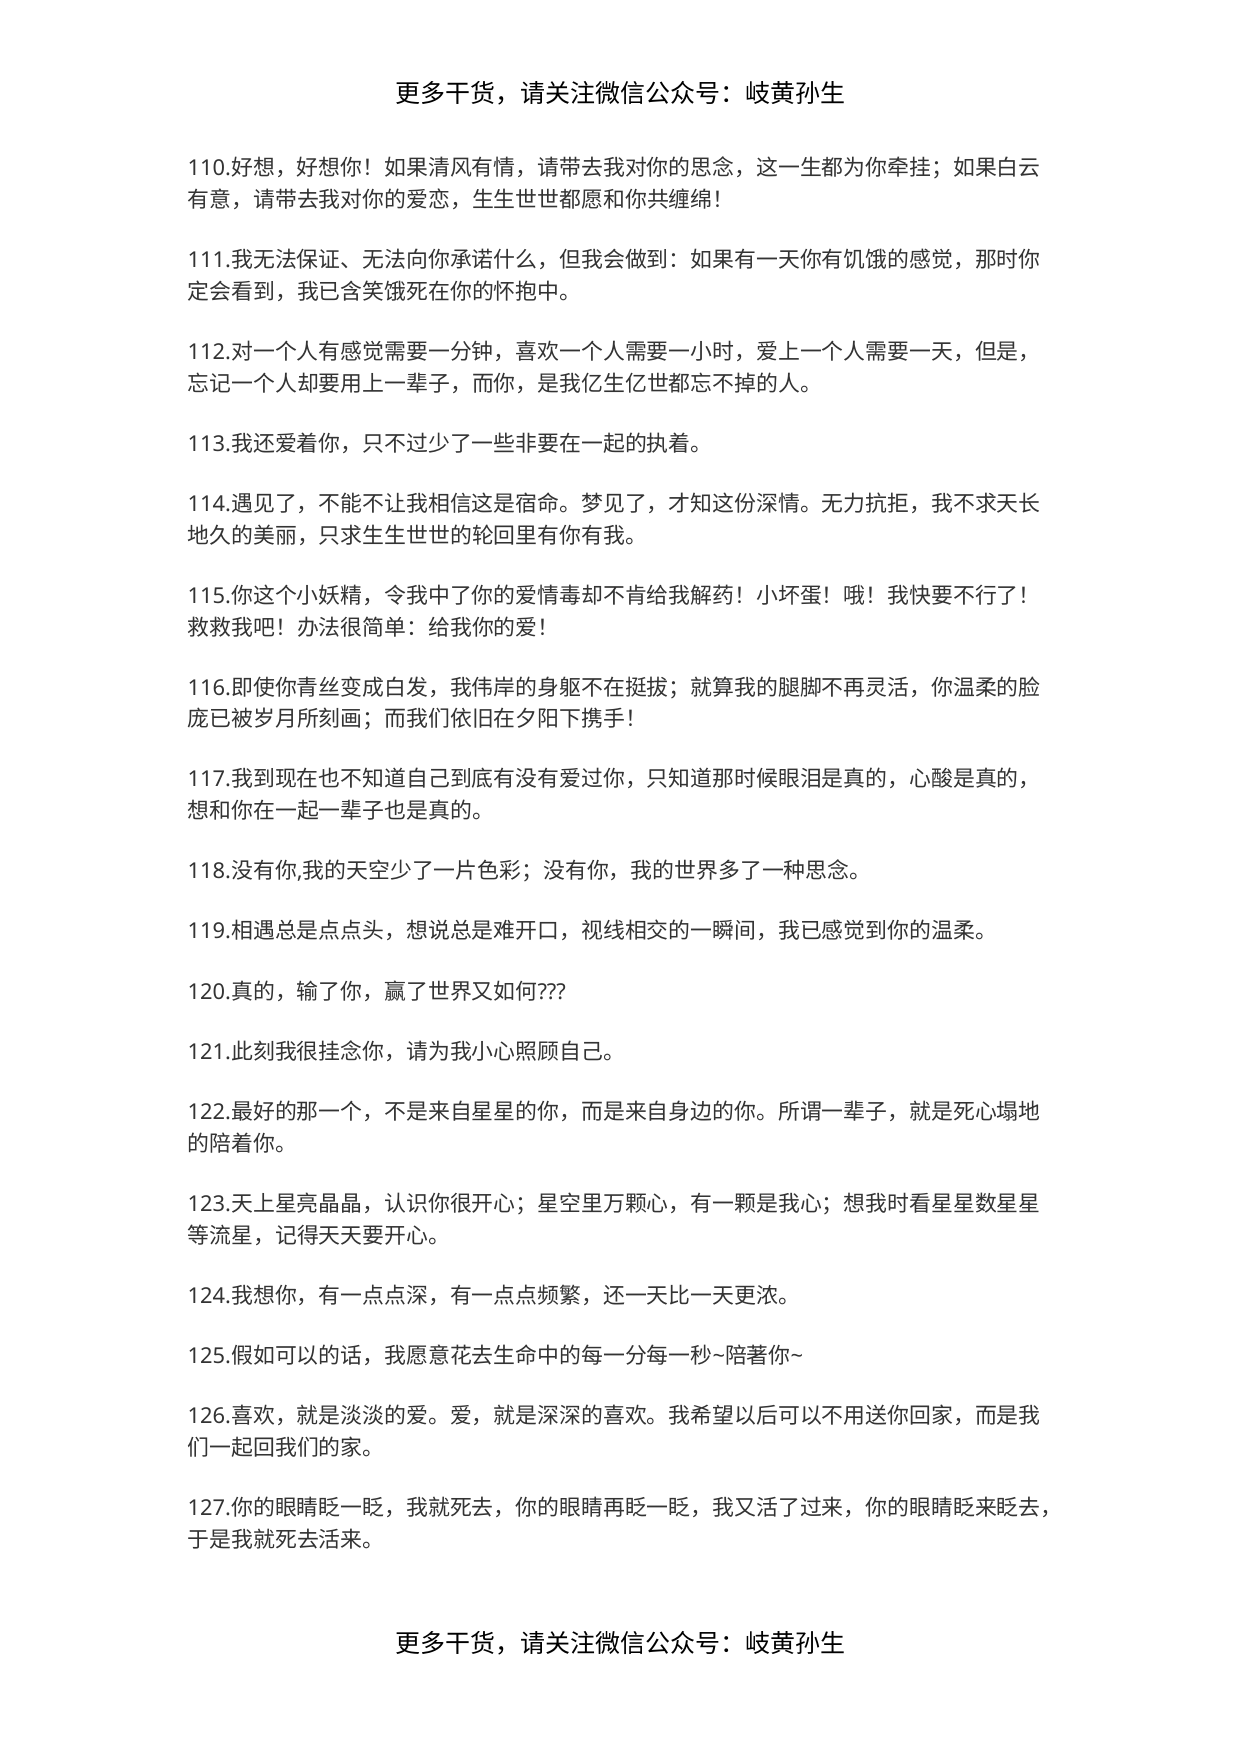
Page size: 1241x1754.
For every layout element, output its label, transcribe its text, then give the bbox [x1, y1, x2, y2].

text 115.你这个小妖精，令我中了你的爱情毒却不肯给我解药！小坏蛋！哦！我快要不行了！救救我吧！办法很简单：给我你的爱！ [187, 578, 1053, 641]
text 119.相遇总是点点头，想说总是难开口，视线相交的一瞬间，我已感觉到你的温柔。 [187, 913, 1053, 945]
text 112.对一个人有感觉需要一分钟，喜欢一个人需要一小时，爱上一个人需要一天，但是，忘记一个人却要用上一辈子，而你，是我亿生亿世都忘不掉的人。 [187, 334, 1053, 397]
text 116.即使你青丝变成白发，我伟岸的身躯不在挺拔；就算我的腿脚不再灵活，你温柔的脸庞已被岁月所刻画；而我们依旧在夕阳下携手！ [187, 669, 1053, 733]
text 127.你的眼睛眨一眨，我就死去，你的眼睛再眨一眨，我又活了过来，你的眼睛眨来眨去，于是我就死去活来。 [187, 1490, 1053, 1554]
text 123.天上星亮晶晶，认识你很开心；星空里万颗心，有一颗是我心；想我时看星星数星星等流星，记得天天要开心。 [187, 1186, 1053, 1249]
text 118.没有你,我的天空少了一片色彩；没有你，我的世界多了一种思念。 [187, 853, 1053, 885]
text 121.此刻我很挂念你，请为我小心照顾自己。 [187, 1034, 1053, 1066]
text 120.真的，输了你，赢了世界又如何??? [187, 974, 1053, 1006]
text 125.假如可以的话，我愿意花去生命中的每一分每一秒~陪著你~ [187, 1338, 1053, 1370]
text 124.我想你，有一点点深，有一点点频繁，还一天比一天更浓。 [187, 1278, 1053, 1310]
text 122.最好的那一个，不是来自星星的你，而是来自身边的你。所谓一辈子，就是死心塌地的陪着你。 [187, 1094, 1053, 1158]
text 110.好想，好想你！如果清风有情，请带去我对你的思念，这一生都为你牵挂；如果白云有意，请带去我对你的爱恋，生生世世都愿和你共缠绵！ [187, 150, 1053, 213]
text 114.遇见了，不能不让我相信这是宿命。梦见了，才知这份深情。无力抗拒，我不求天长地久的美丽，只求生生世世的轮回里有你有我。 [187, 486, 1053, 549]
text 117.我到现在也不知道自己到底有没有爱过你，只知道那时候眼泪是真的，心酸是真的，想和你在一起一辈子也是真的。 [187, 761, 1053, 825]
text 111.我无法保证、无法向你承诺什么，但我会做到：如果有一天你有饥饿的感觉，那时你定会看到，我已含笑饿死在你的怀抱中。 [187, 242, 1053, 305]
text 113.我还爱着你，只不过少了一些非要在一起的执着。 [187, 426, 1053, 457]
text 126.喜欢，就是淡淡的爱。爱，就是深深的喜欢。我希望以后可以不用送你回家，而是我们一起回我们的家。 [187, 1398, 1053, 1462]
